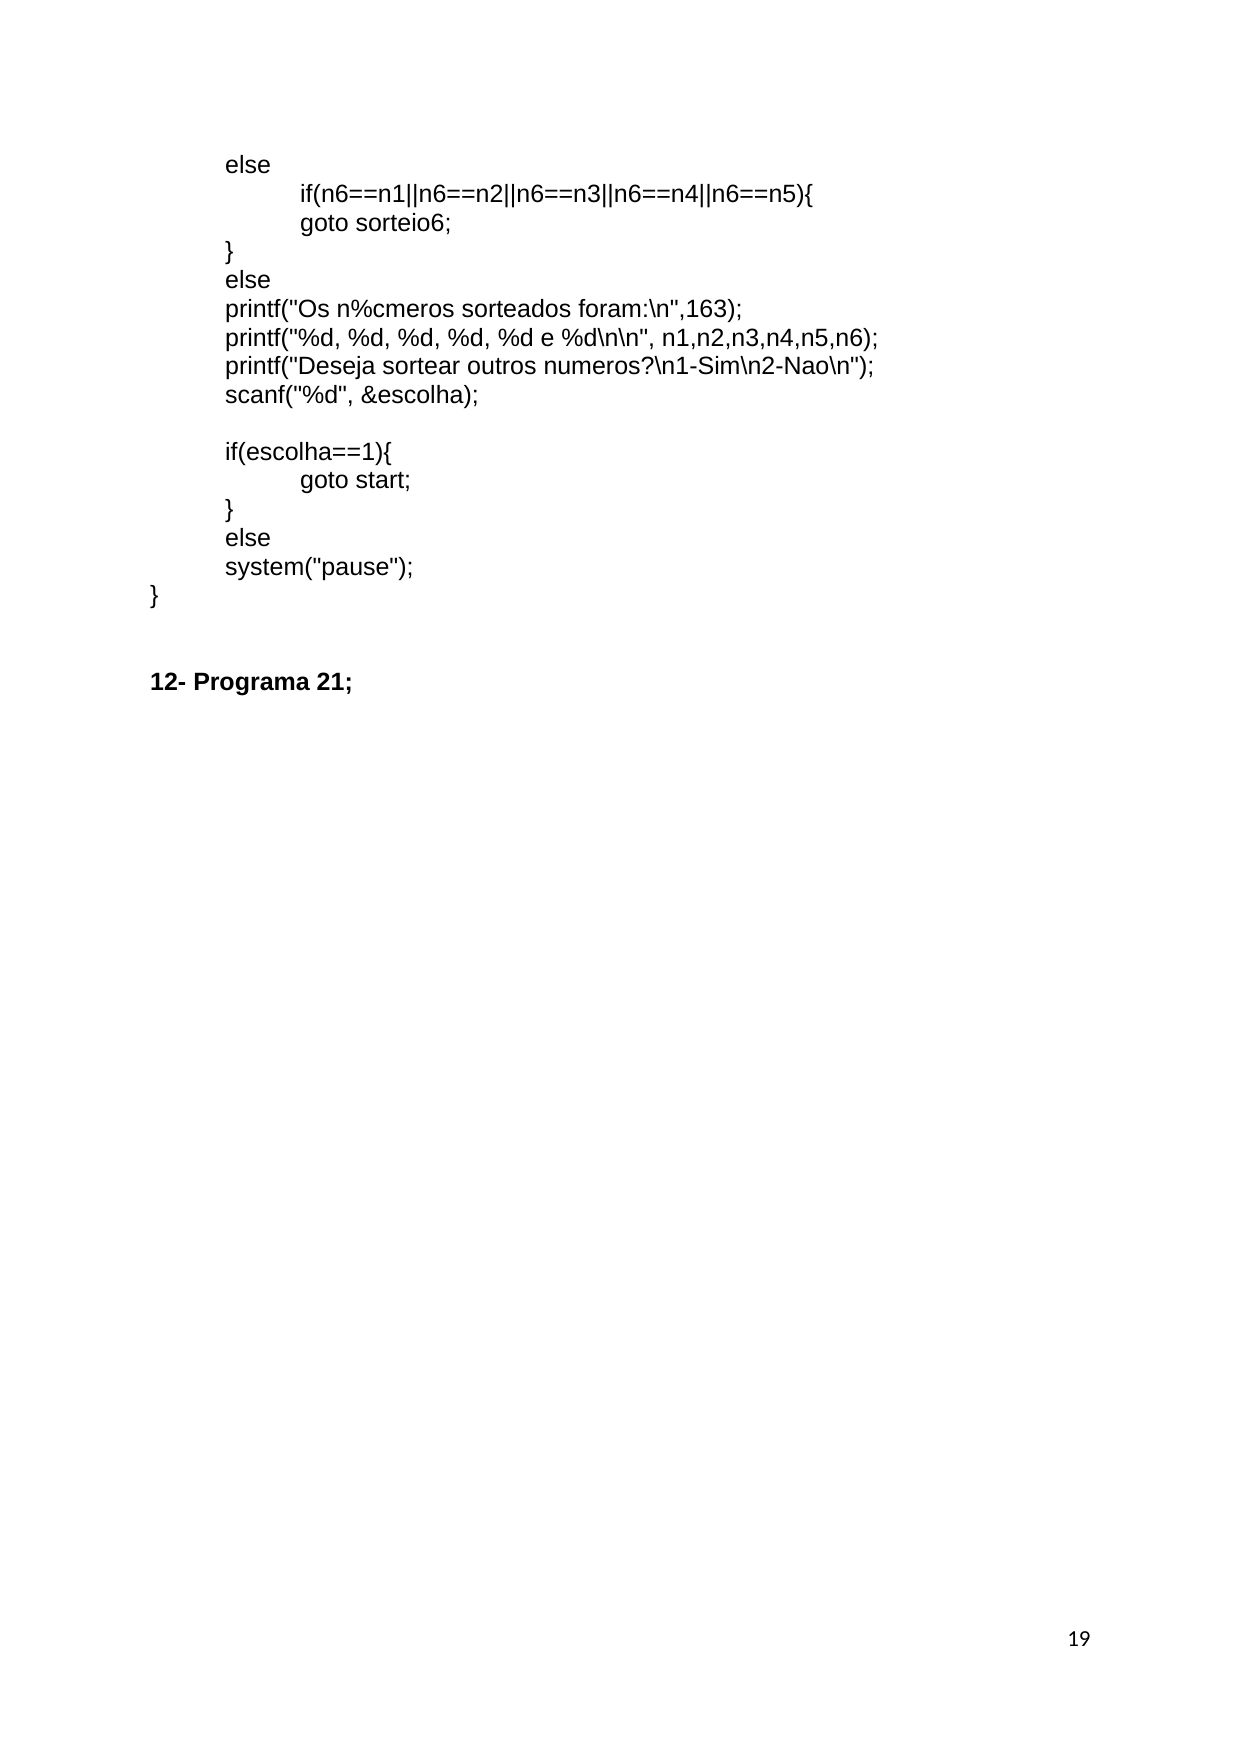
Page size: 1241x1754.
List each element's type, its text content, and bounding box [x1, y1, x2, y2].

text goto start; [150, 466, 1090, 494]
text else [150, 523, 1090, 552]
text if(n6==n1||n6==n2||n6==n3||n6==n4||n6==n5){ [150, 179, 1090, 207]
text } [150, 236, 1090, 265]
text else [150, 150, 1090, 179]
text system("pause"); [150, 552, 1090, 581]
text } [150, 494, 1090, 523]
text printf("Deseja sortear outros numeros?\n1-Sim\n2-Nao\n"); [150, 351, 1090, 380]
text 12- Programa 21; [150, 667, 1090, 696]
text printf("%d, %d, %d, %d, %d e %d\n\n", n1,n2,n3,n4,n5,n6); [150, 322, 1090, 351]
text if(escolha==1){ [150, 437, 1090, 466]
text scanf("%d", &escolha); [150, 380, 1090, 409]
text } [150, 581, 1090, 609]
text printf("Os n%cmeros sorteados foram:\n",163); [150, 294, 1090, 322]
text goto sorteio6; [150, 207, 1090, 236]
text else [150, 265, 1090, 294]
